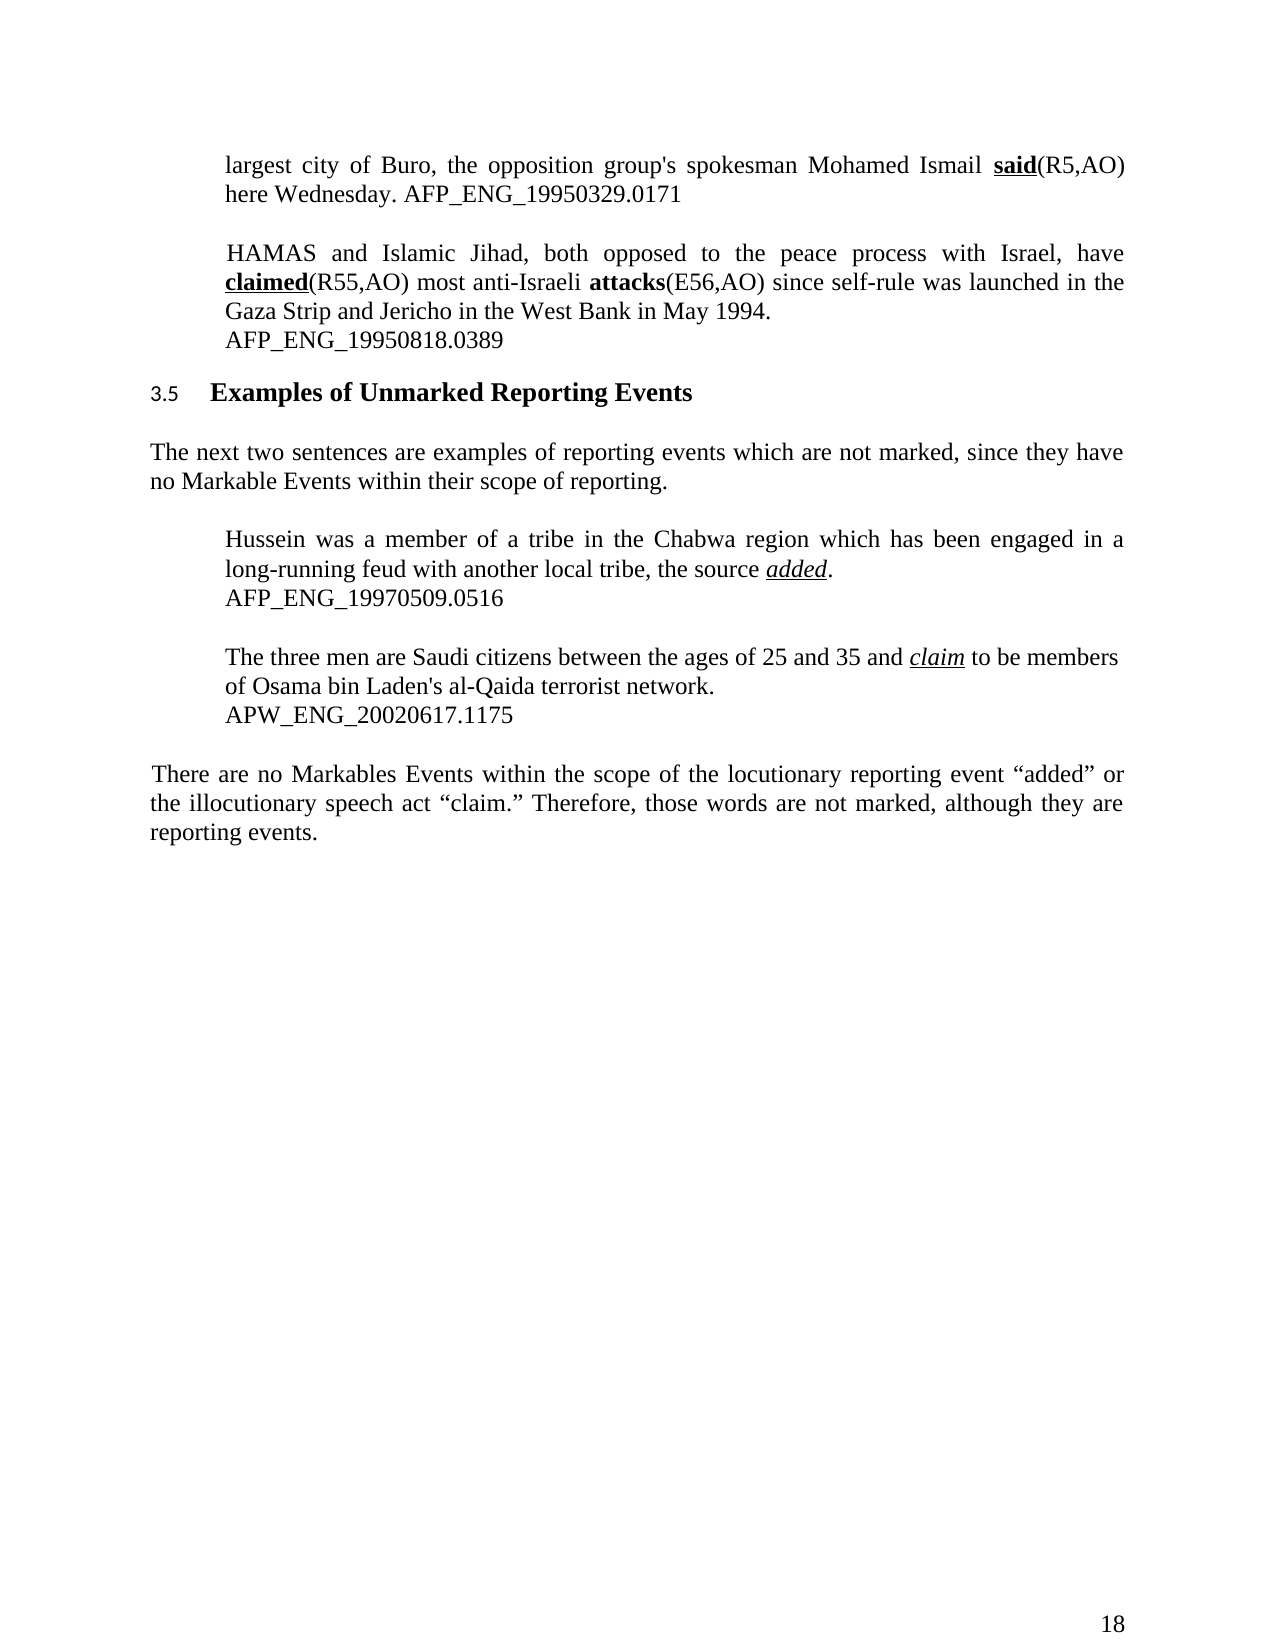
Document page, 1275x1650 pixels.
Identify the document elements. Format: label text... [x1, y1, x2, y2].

text There are no Markables Events within the scope of the locutionary reporting event “added” or the illocutionary speech act “claim.” Therefore, those words are not marked, although they are reporting events. [150, 759, 1125, 846]
text HAMAS and Islamic Jihad, both opposed to the peace process with Israel, have claimed(R55,AO) most anti-Israeli attacks(E56,AO) since self-rule was launched in the Gaza Strip and Jericho in the West Bank in May 1994. [225, 238, 1125, 325]
text APW_ENG_20020617.1175 [150, 700, 1125, 729]
text The next two sentences are examples of reporting events which are not marked, since they have no Markable Events within their scope of reporting. [150, 437, 1125, 495]
text The three men are Saudi citizens between the ages of 25 and 35 and claim to be members of Osama bin Laden's al-Qaida terrorist network. [225, 642, 1125, 699]
subtitle Examples of Unmarked Reporting Events [150, 376, 960, 407]
text AFP_ENG_19970509.0516 [150, 583, 1125, 612]
text Hussein was a member of a tribe in the Chabwa region which has been engaged in a long-running feud with another local tribe, the source added. [225, 524, 1125, 582]
text AFP_ENG_19950818.0389 [150, 326, 1125, 354]
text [225, 150, 1125, 208]
